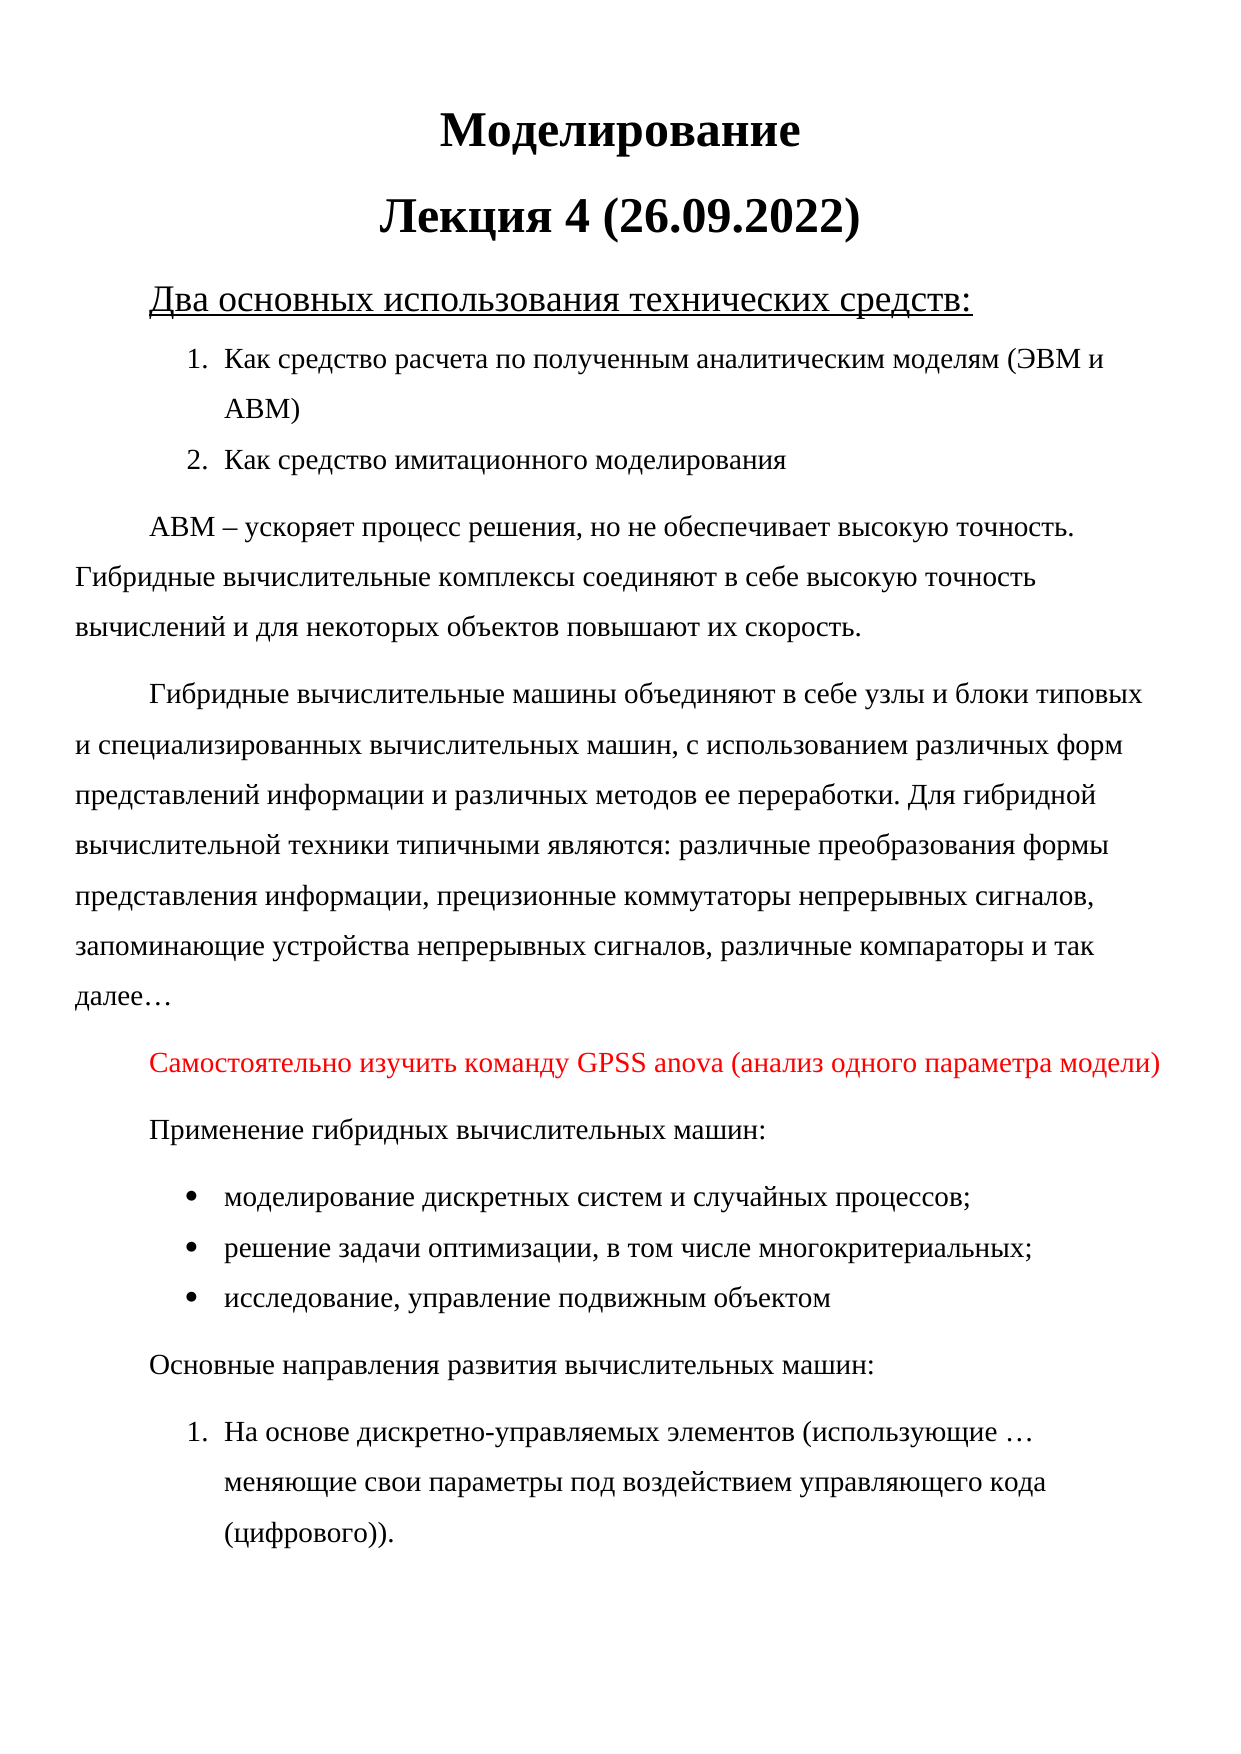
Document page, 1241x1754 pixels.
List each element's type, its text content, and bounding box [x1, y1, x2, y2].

list решение задачи оптимизации, в том числе многокритериальных; [186, 1230, 1165, 1263]
text АВМ – ускоряет процесс решения, но не обеспечивает высокую точность. Гибридные вычислительные комплексы соединяют в себе высокую точность вычислений и для некоторых объектов повышают их скорость. [75, 509, 1165, 643]
list моделирование дискретных систем и случайных процессов; [186, 1179, 1165, 1213]
list Как средство имитационного моделирования [186, 442, 1165, 476]
list исследование, управление подвижным объектом [186, 1280, 1165, 1314]
subtitle Два основных использования технических средств: [75, 277, 1165, 320]
subtitle Моделирование Лекция 4 (26.09.2022) [75, 100, 1165, 244]
text Основные направления развития вычислительных машин: [75, 1347, 1165, 1381]
text Применение гибридных вычислительных машин: [75, 1112, 1165, 1146]
list На основе дискретно-управляемых элементов (использующие … меняющие свои параметры под воздействием управляющего кода (цифрового)). [186, 1414, 1165, 1548]
list Как средство расчета по полученным аналитическим моделям (ЭВМ и АВМ) [186, 341, 1165, 425]
text Самостоятельно изучить команду GPSS anova (анализ одного параметра модели) [75, 1045, 1165, 1079]
text Гибридные вычислительные машины объединяют в себе узлы и блоки типовых и специализированных вычислительных машин, с использованием различных форм представлений информации и различных методов ее переработки. Для гибридной вычислительной техники типичными являются: различные преобразования формы представления информации, прецизионные коммутаторы непрерывных сигналов, запоминающие устройства непрерывных сигналов, различные компараторы и так далее… [75, 677, 1165, 1012]
